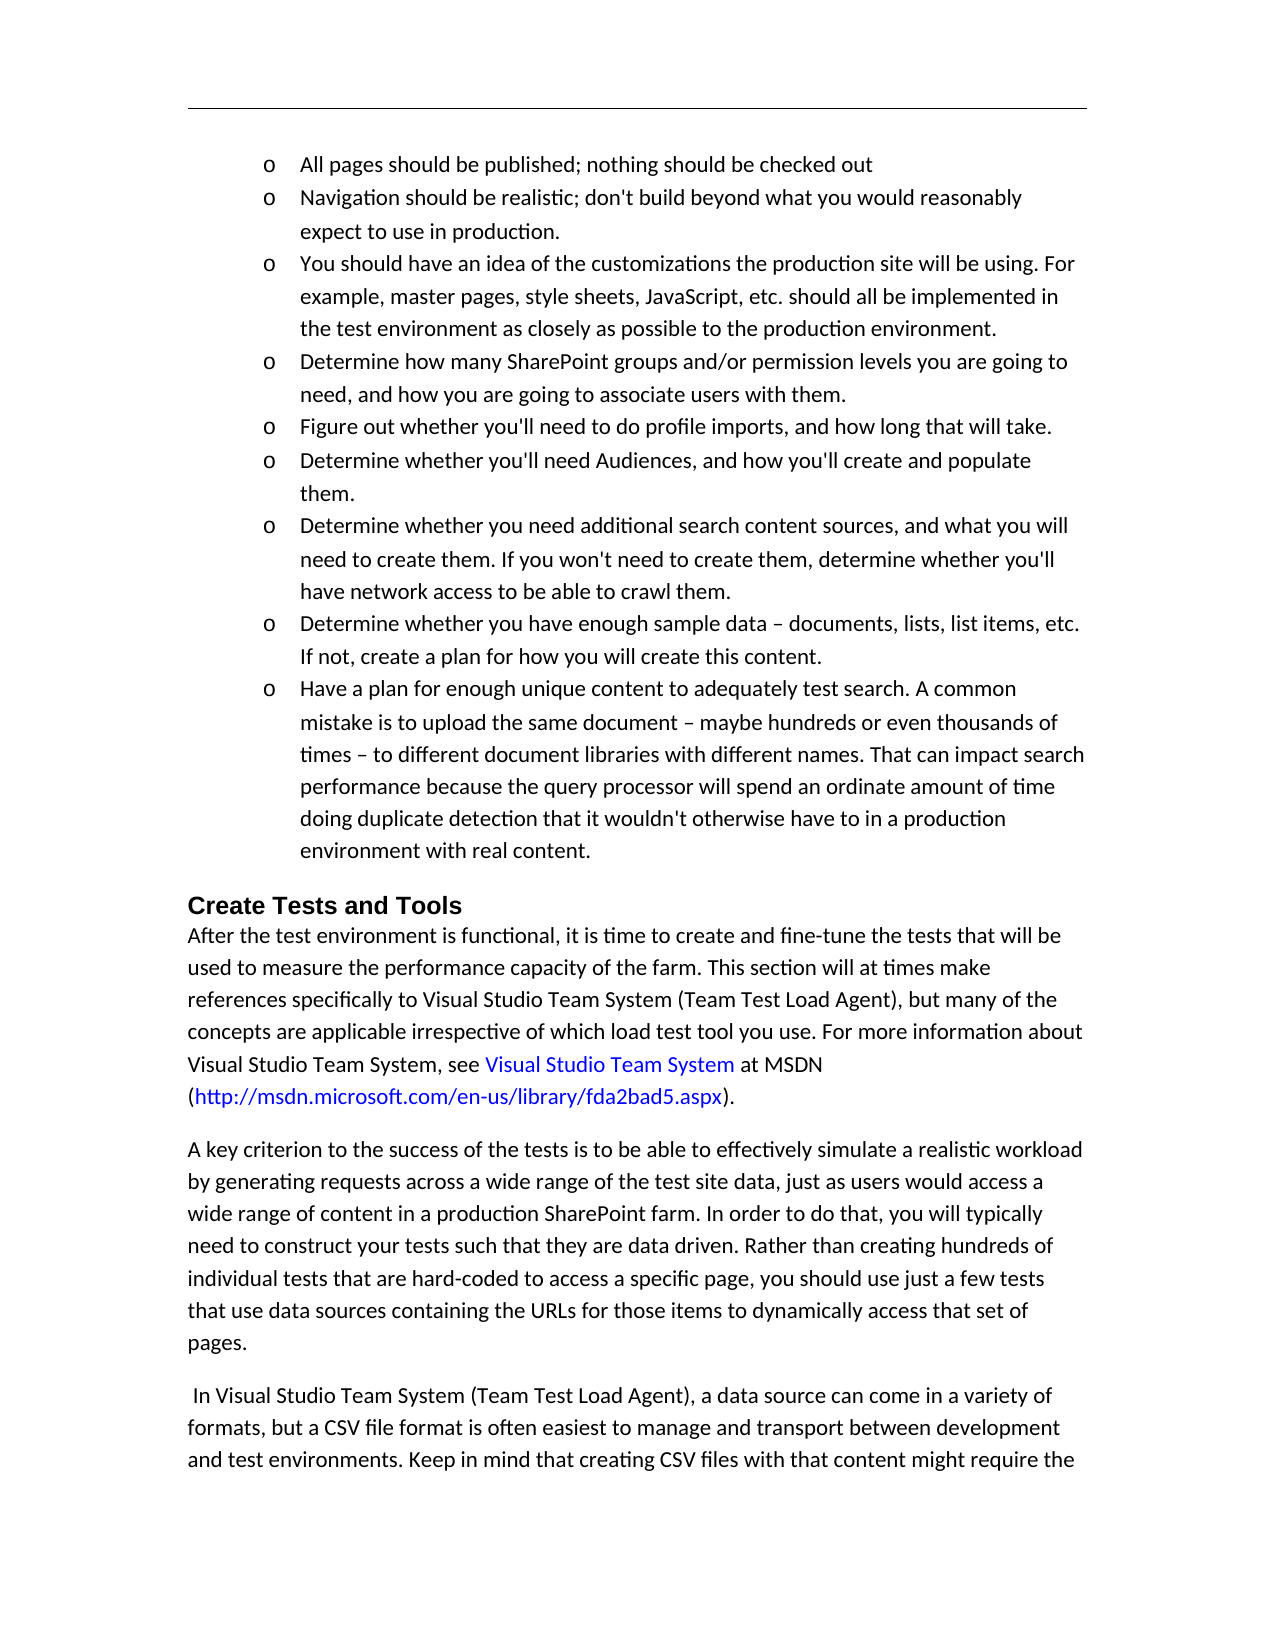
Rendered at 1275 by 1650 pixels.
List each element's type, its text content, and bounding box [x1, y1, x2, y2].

list You should have an idea of the customizations the production site will be using. For example, master pages, style sheets, JavaScript, etc. should all be implemented in the test environment as closely as possible to the production environment. [262, 249, 1087, 343]
text A key criterion to the success of the tests is to be able to effectively simulate a realistic workload by generating requests across a wide range of the test site data, just as users would access a wide range of content in a production SharePoint farm. In order to do that, you will typically need to construct your tests such that they are data driven. Rather than creating hundreds of individual tests that are hard-coded to access a specific page, you should use just a few tests that use data sources containing the URLs for those items to dynamically access that set of pages. [187, 1135, 1087, 1356]
list All pages should be published; nothing should be checked out [262, 150, 1087, 179]
list Determine whether you'll need Audiences, and how you'll create and populate them. [262, 446, 1087, 507]
list Determine how many SharePoint groups and/or permission levels you are going to need, and how you are going to associate users with them. [262, 347, 1087, 408]
list Determine whether you need additional search content sources, and what you will need to create them. If you won't need to create them, determine whether you'll have network access to be able to crawl them. [262, 511, 1087, 605]
list Determine whether you have enough sample data – documents, lists, list items, etc. If not, create a plan for how you will create this content. [262, 609, 1087, 670]
list Navigation should be realistic; don't build beyond what you would reasonably expect to use in production. [262, 183, 1087, 245]
list Figure out whether you'll need to do profile imports, and how long that will take. [262, 412, 1087, 441]
text After the test environment is functional, it is time to create and fine-tune the tests that will be used to measure the performance capacity of the farm. This section will at times make references specifically to Visual Studio Team System (Team Test Load Agent), but many of the concepts are applicable irrespective of which load test tool you use. For more information about Visual Studio Team System, see Visual Studio Team System at http://msdn.microsoft.com/en-us/library/fda2bad5.aspx). [187, 921, 1087, 1110]
subtitle Create Tests and Tools [187, 890, 1087, 921]
list Have a plan for enough unique content to adequately test search. A common mistake is to upload the same document – maybe hundreds or even thousands of times – to different document libraries with different names. That can impact search performance because the query processor will spend an ordinate amount of time doing duplicate detection that it wouldn't otherwise have to in a production environment with real content. [262, 674, 1087, 865]
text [187, 1381, 1087, 1473]
